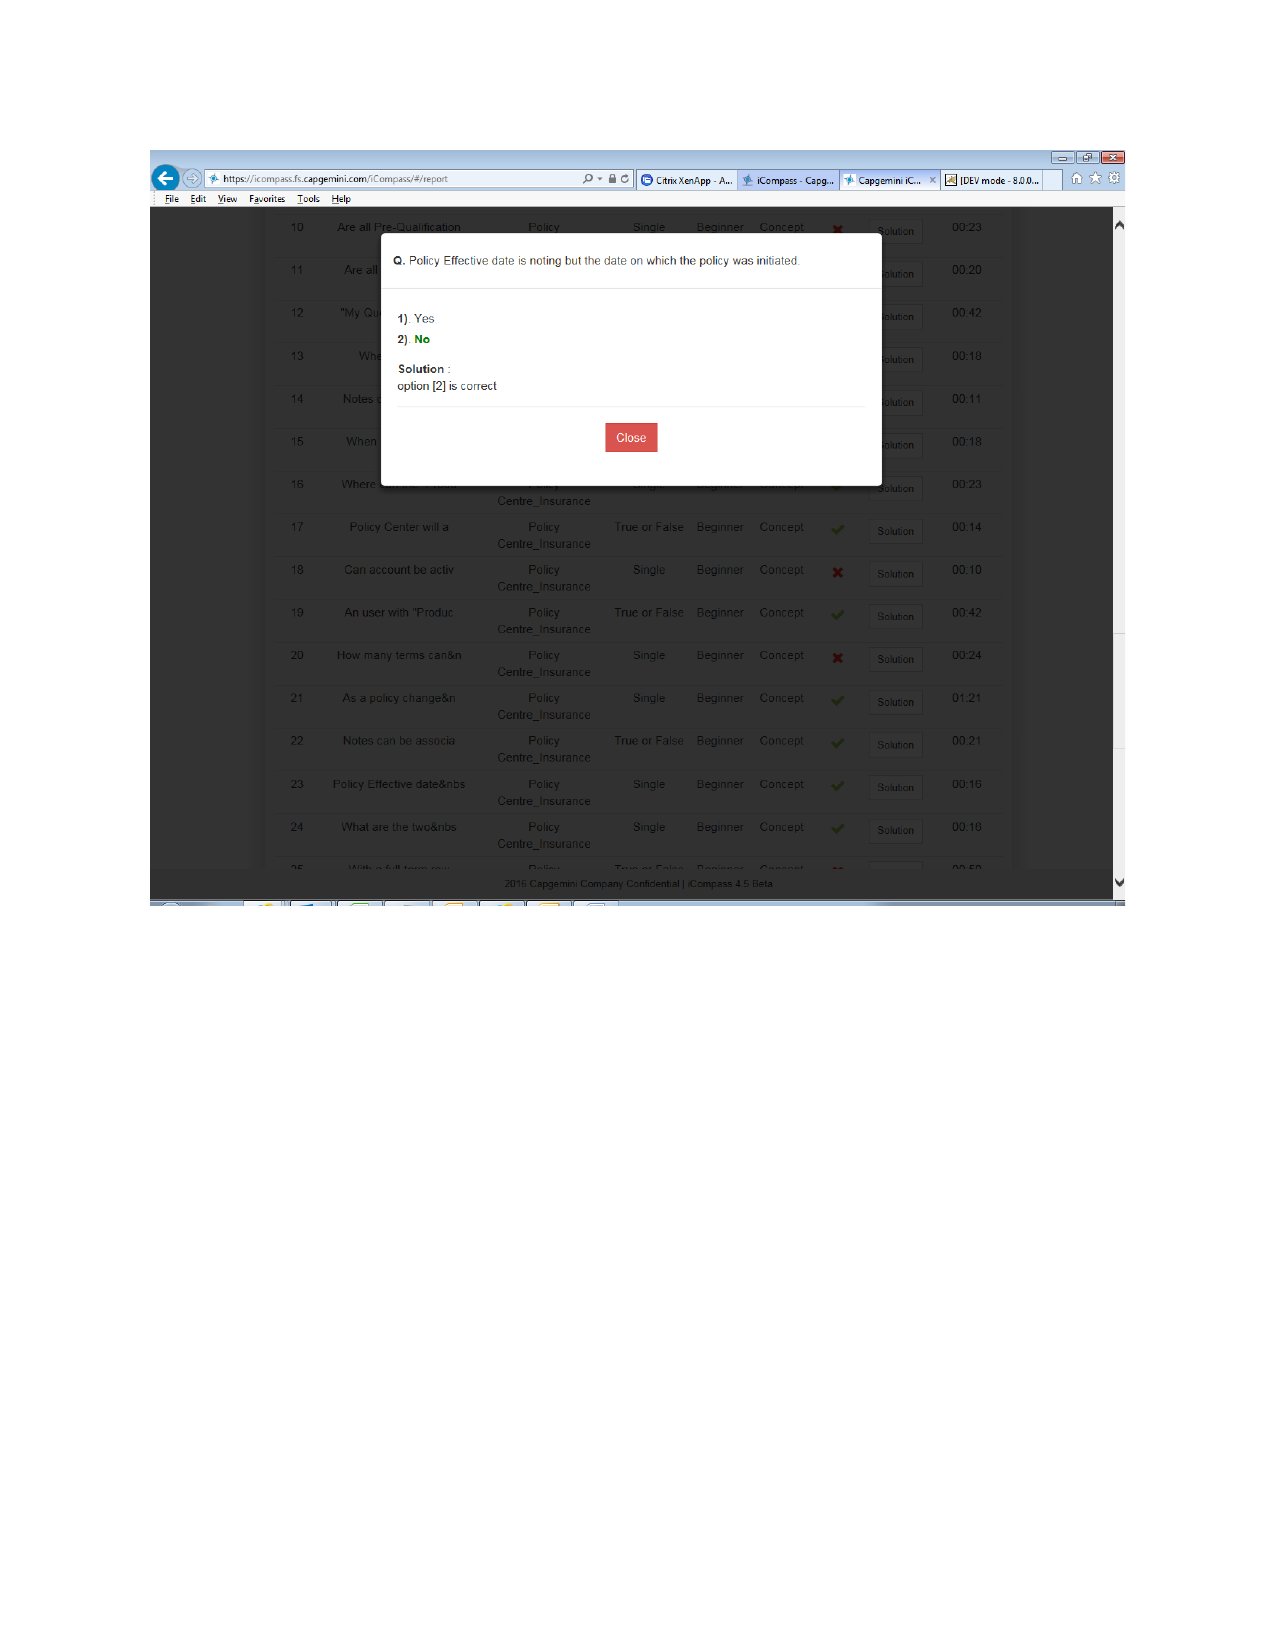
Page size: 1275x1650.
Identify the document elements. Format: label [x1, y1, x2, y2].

picture [150, 150, 1125, 906]
